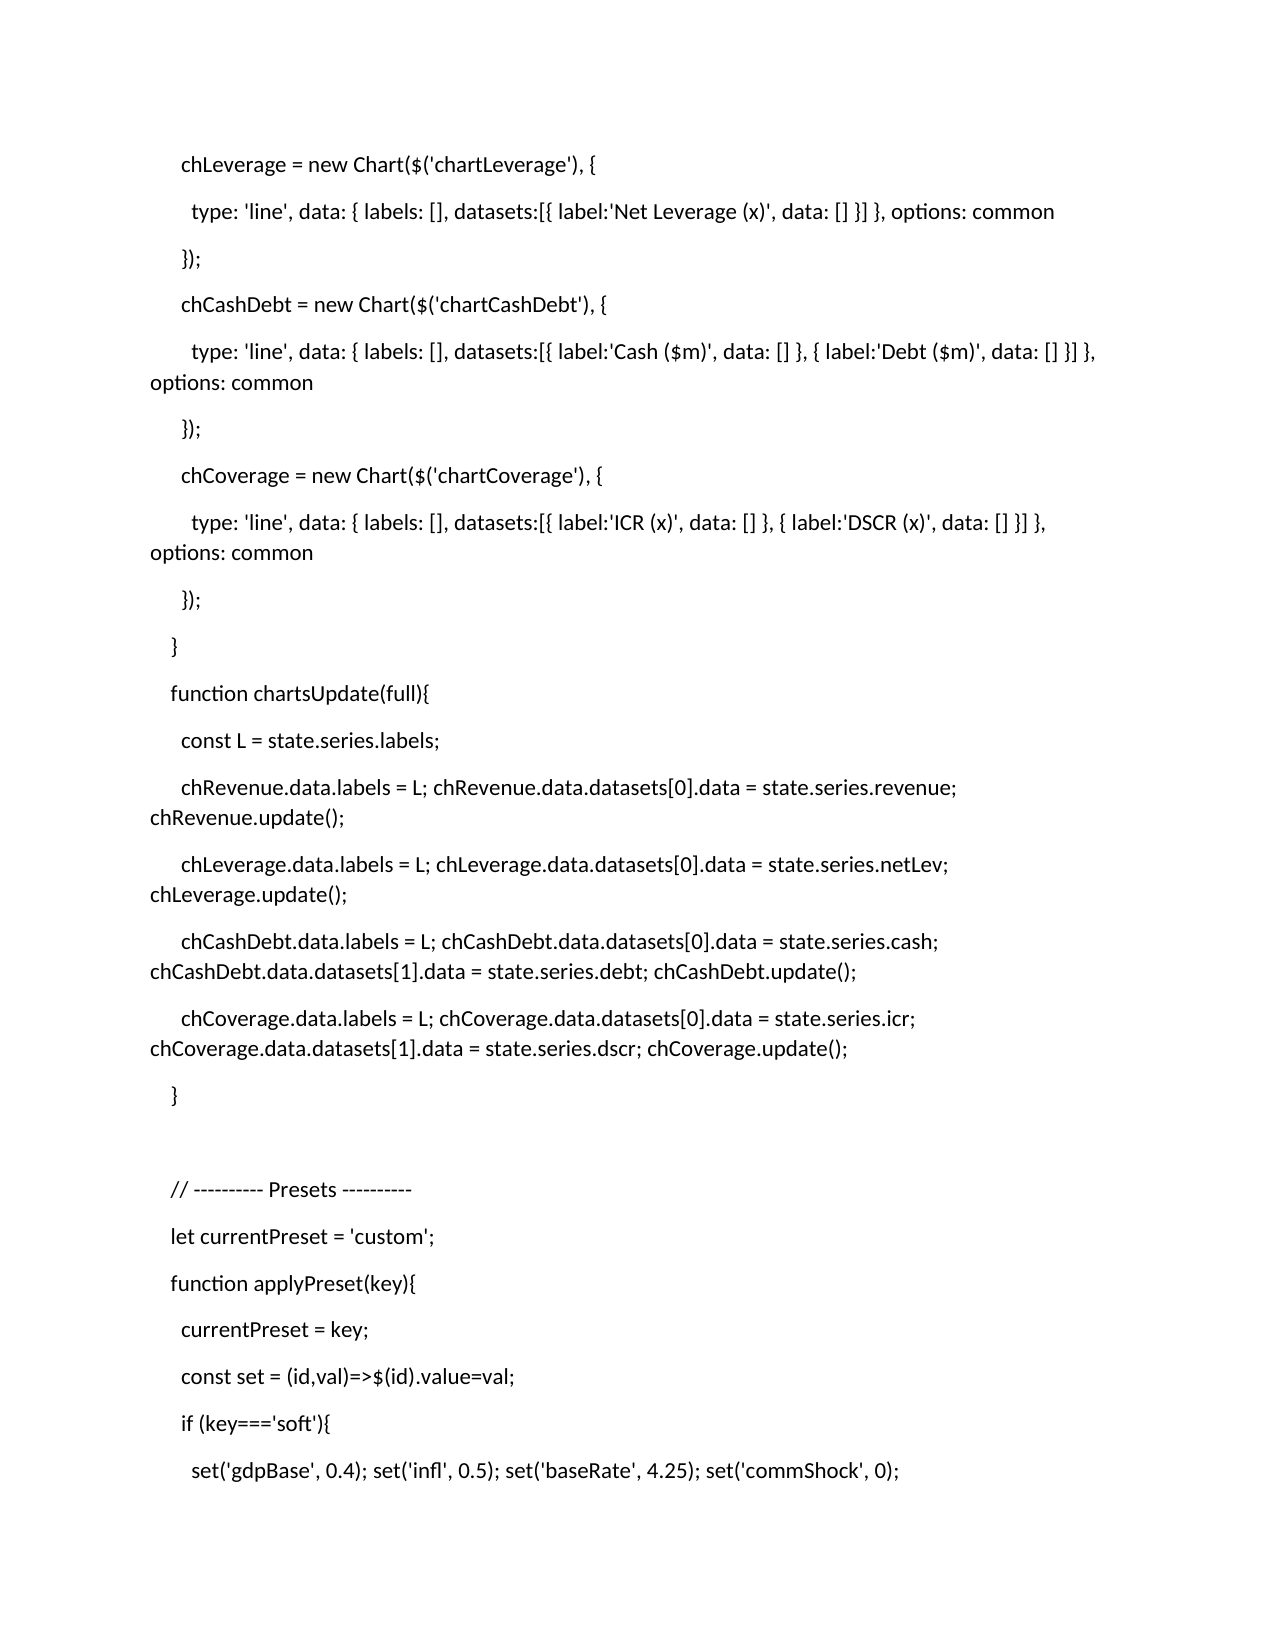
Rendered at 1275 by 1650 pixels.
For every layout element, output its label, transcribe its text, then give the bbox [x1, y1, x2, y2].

text chLeverage.data.labels = L; chLeverage.data.datasets[0].data = state.series.netLev; chLeverage.update(); [150, 850, 1125, 908]
text chCoverage.data.labels = L; chCoverage.data.datasets[0].data = state.series.icr; chCoverage.data.datasets[1].data = state.series.dscr; chCoverage.update(); [150, 1004, 1125, 1062]
text chCashDebt = new Chart($('chartCashDebt'), { [150, 291, 1125, 319]
text let currentPreset = 'custom'; [150, 1222, 1125, 1250]
text function chartsUpdate(full){ [150, 679, 1125, 707]
text type: 'line', data: { labels: [], datasets:[{ label:'ICR (x)', data: [] }, { label:'DSCR (x)', data: [] }] }, options: common [150, 508, 1125, 567]
text const set = (id,val)=>$(id).value=val; [150, 1362, 1125, 1391]
text if (key==='soft'){ [150, 1409, 1125, 1437]
text currentPreset = key; [150, 1316, 1125, 1344]
text chCashDebt.data.labels = L; chCashDebt.data.datasets[0].data = state.series.cash; chCashDebt.data.datasets[1].data = state.series.debt; chCashDebt.update(); [150, 927, 1125, 985]
text }); [150, 585, 1125, 613]
text }); [150, 244, 1125, 272]
text }); [150, 414, 1125, 443]
text const L = state.series.labels; [150, 726, 1125, 754]
text chCoverage = new Chart($('chartCoverage'), { [150, 461, 1125, 489]
text type: 'line', data: { labels: [], datasets:[{ label:'Cash ($m)', data: [] }, { label:'Debt ($m)', data: [] }] }, options: common [150, 337, 1125, 396]
text } [150, 632, 1125, 660]
text function applyPreset(key){ [150, 1269, 1125, 1297]
text // ---------- Presets ---------- [150, 1175, 1125, 1203]
text type: 'line', data: { labels: [], datasets:[{ label:'Net Leverage (x)', data: [] }] }, options: common [150, 197, 1125, 225]
text chRevenue.data.labels = L; chRevenue.data.datasets[0].data = state.series.revenue; chRevenue.update(); [150, 773, 1125, 831]
text chLeverage = new Chart($('chartLeverage'), { [150, 150, 1125, 178]
text set('gdpBase', 0.4); set('infl', 0.5); set('baseRate', 4.25); set('commShock', 0); [150, 1456, 1125, 1484]
text } [150, 1081, 1125, 1109]
